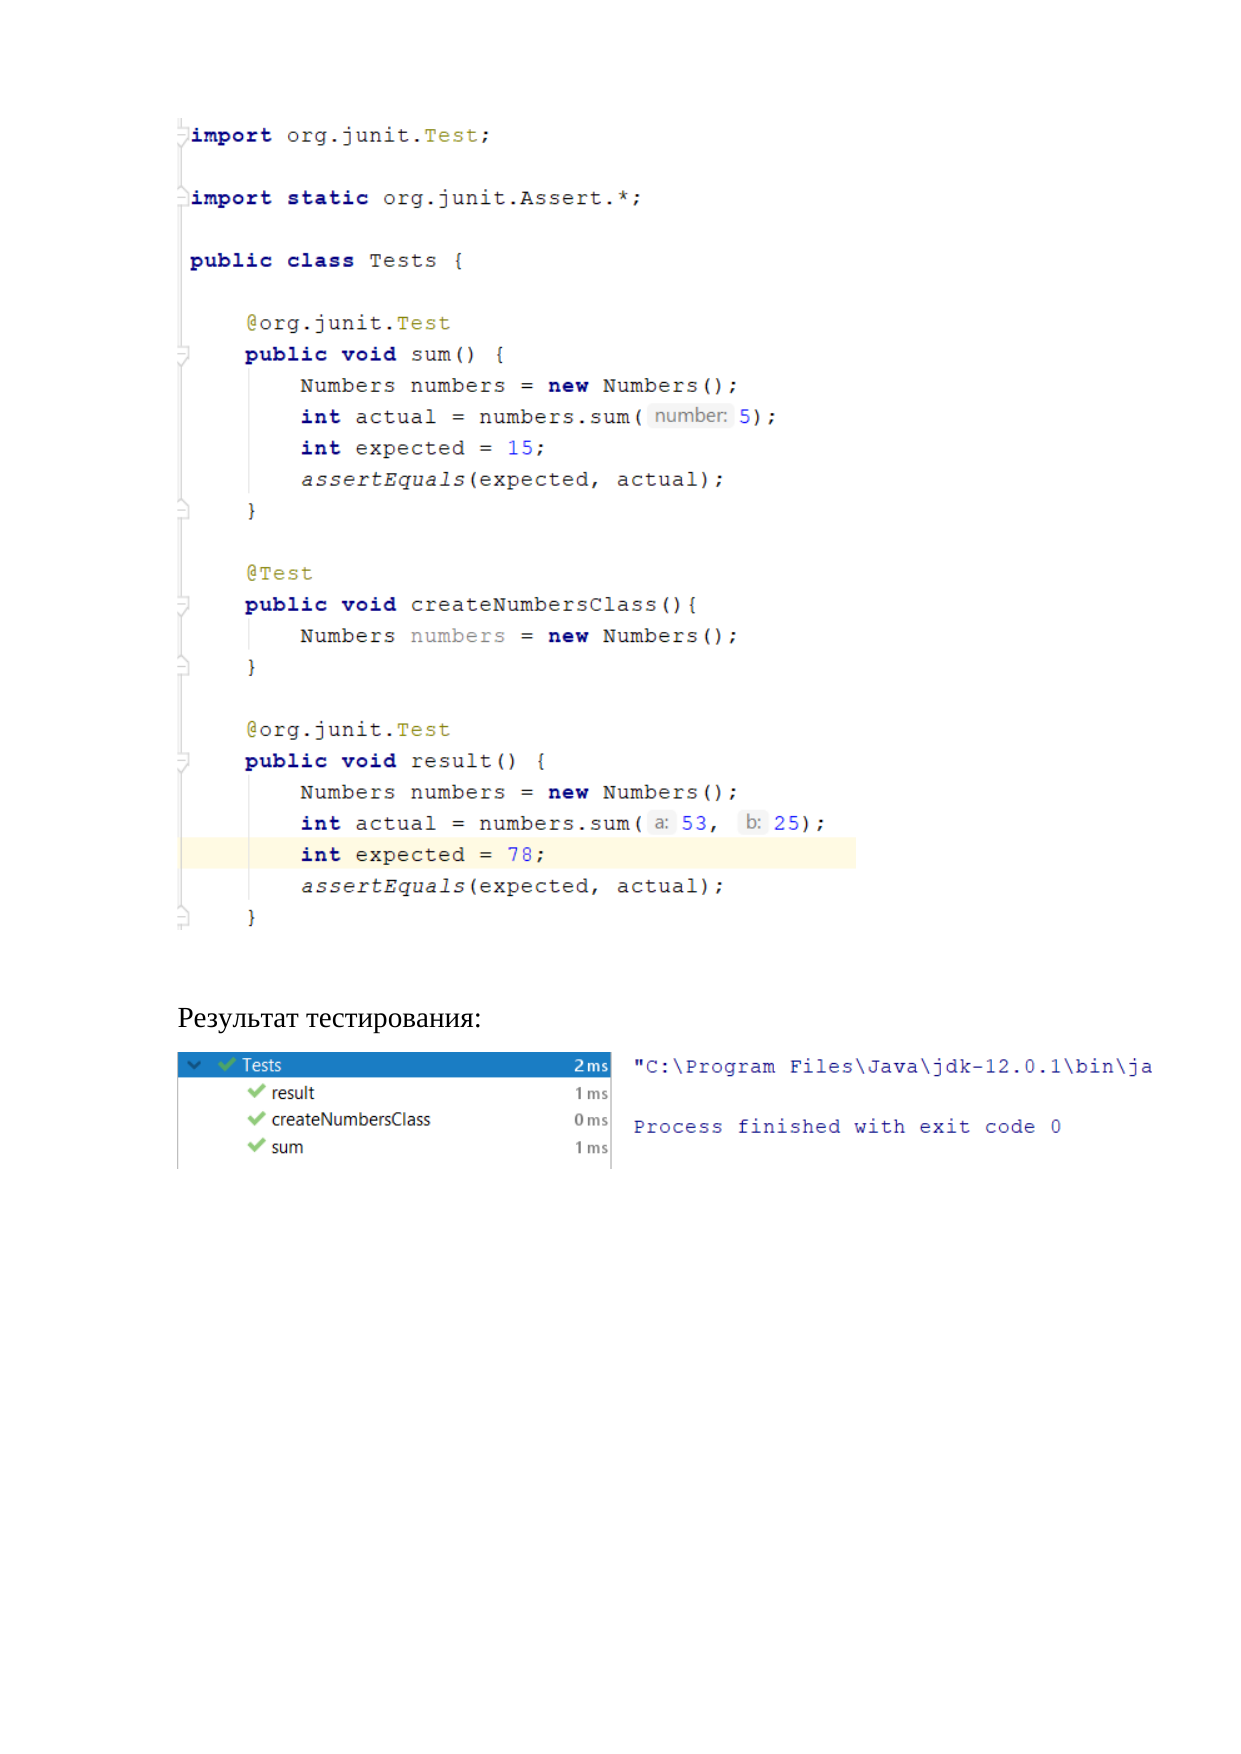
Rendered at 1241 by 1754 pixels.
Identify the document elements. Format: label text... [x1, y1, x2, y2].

text Результат тестирования: [177, 1000, 1152, 1033]
picture [177, 118, 856, 930]
picture [177, 1052, 1153, 1169]
